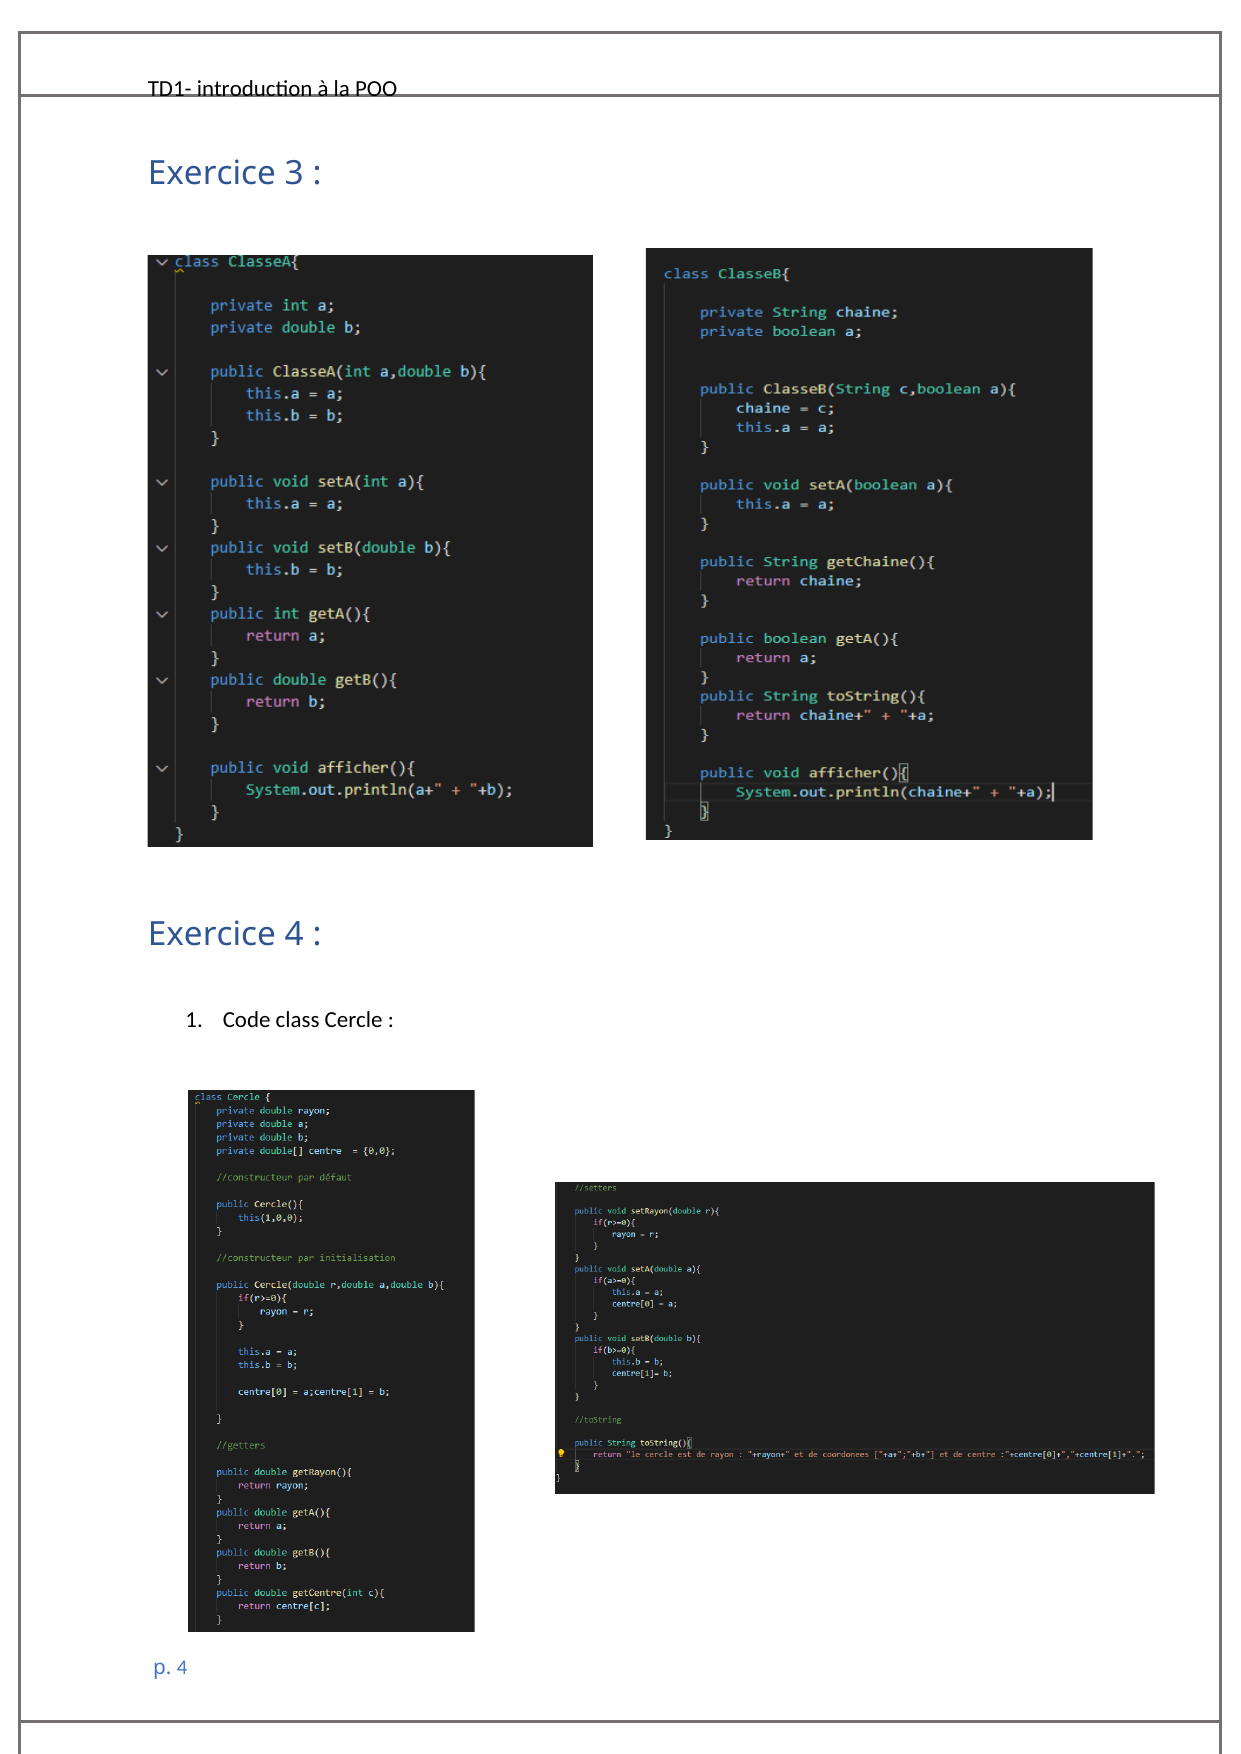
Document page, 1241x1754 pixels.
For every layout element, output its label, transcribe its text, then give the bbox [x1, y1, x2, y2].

list Code class Cercle : [185, 1005, 1093, 1033]
picture [147, 255, 593, 847]
picture [188, 1090, 475, 1632]
picture [645, 248, 1093, 840]
subtitle Exercice 4 : [148, 909, 1093, 955]
subtitle Exercice 3 : [148, 149, 1093, 194]
picture [555, 1182, 1155, 1494]
